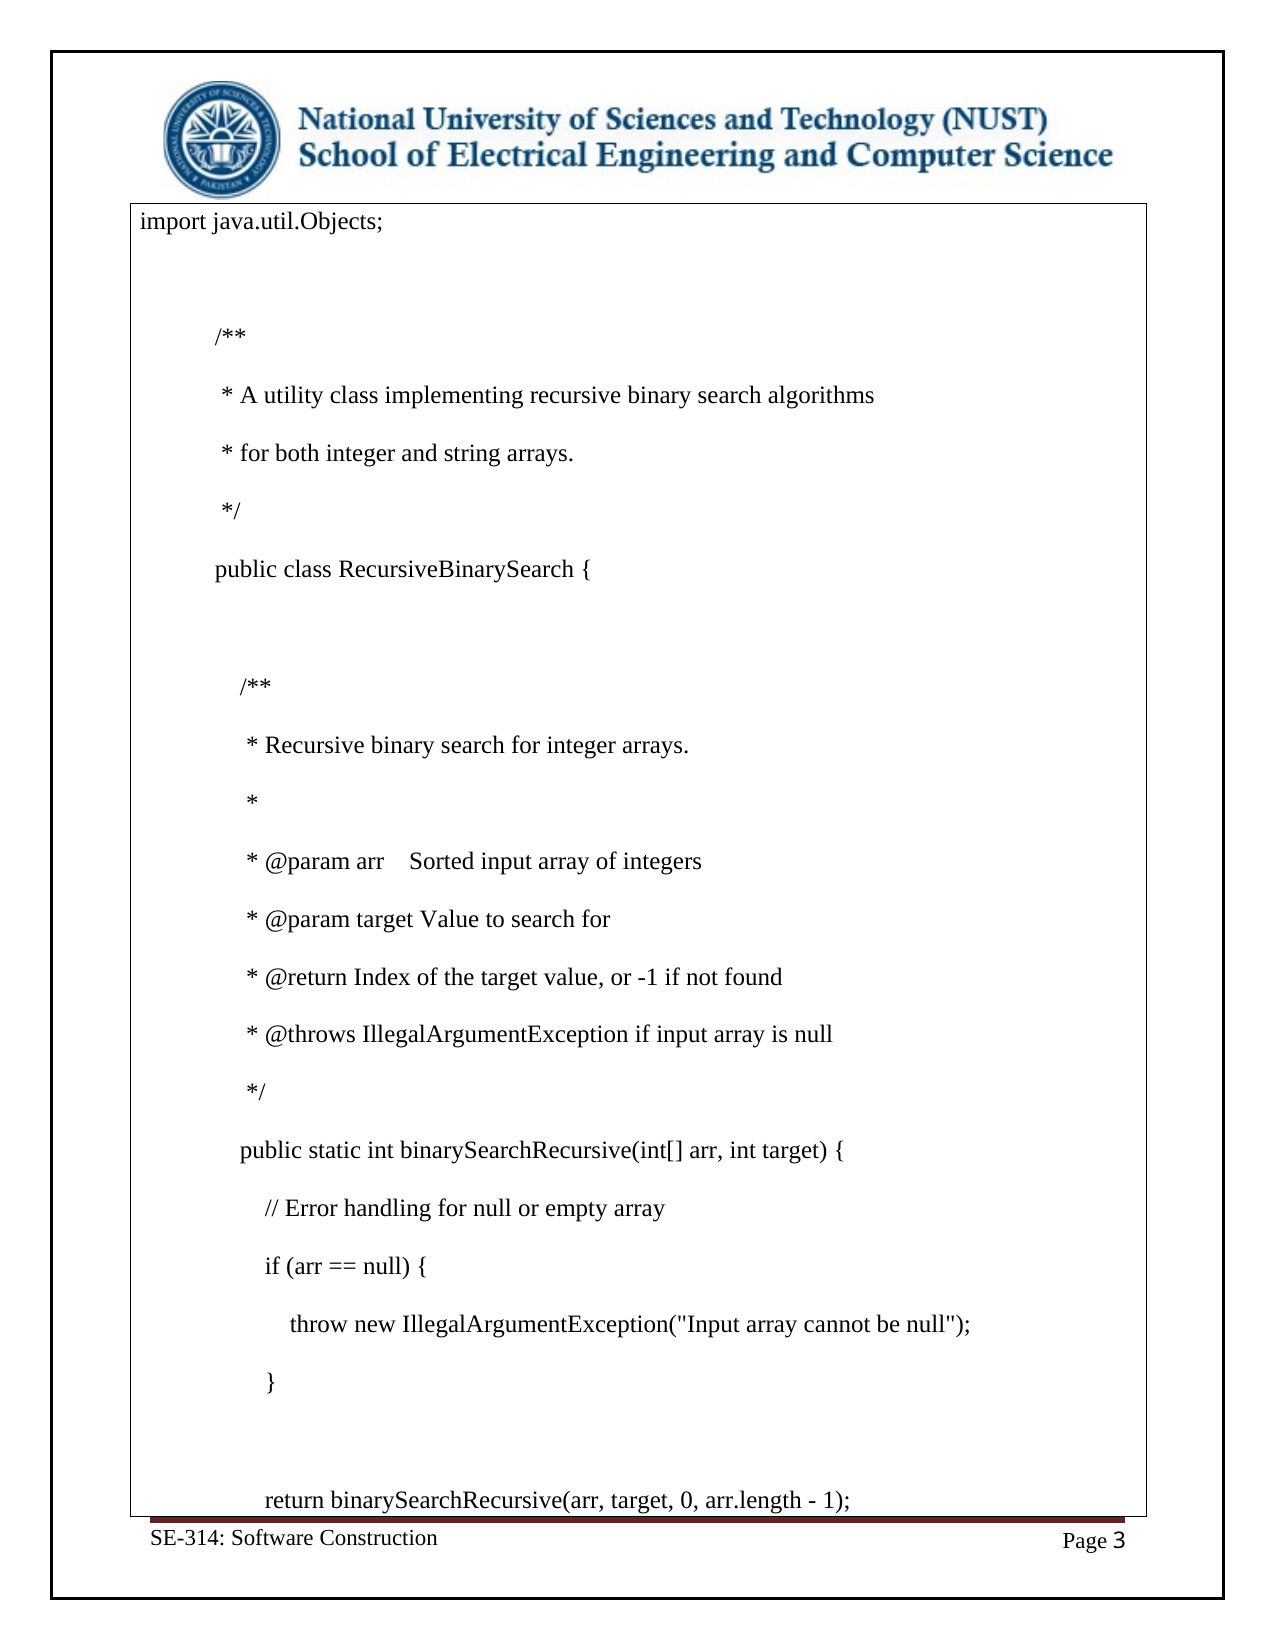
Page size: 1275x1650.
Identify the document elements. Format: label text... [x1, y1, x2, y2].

text * for both integer and string arrays. [131, 435, 1146, 467]
text public static int binarySearchRecursive(int[] arr, int target) { [131, 1132, 1146, 1164]
text /** [131, 319, 1146, 351]
text * A utility class implementing recursive binary search algorithms [131, 377, 1146, 409]
text throw new IllegalArgumentException("Input array cannot be null"); [131, 1306, 1146, 1338]
text public class RecursiveBinarySearch { [131, 551, 1146, 582]
text */ [131, 493, 1146, 524]
text } [131, 1364, 1146, 1396]
text /** [131, 669, 1146, 701]
picture [163, 81, 1114, 200]
text * Recursive binary search for integer arrays. [131, 727, 1146, 759]
text */ [131, 1074, 1146, 1106]
text * [131, 785, 1146, 817]
text * @param arr Sorted input array of integers [131, 843, 1146, 874]
text import java.util.Objects; [131, 204, 1146, 235]
text * @return Index of the target value, or -1 if not found [131, 958, 1146, 990]
text * @param target Value to search for [131, 901, 1146, 932]
text return binarySearchRecursive(arr, target, 0, arr.length - 1); [131, 1482, 1146, 1516]
text if (arr == null) { [131, 1248, 1146, 1280]
text // Error handling for null or empty array [131, 1190, 1146, 1222]
text * @throws IllegalArgumentException if input array is null [131, 1016, 1146, 1048]
